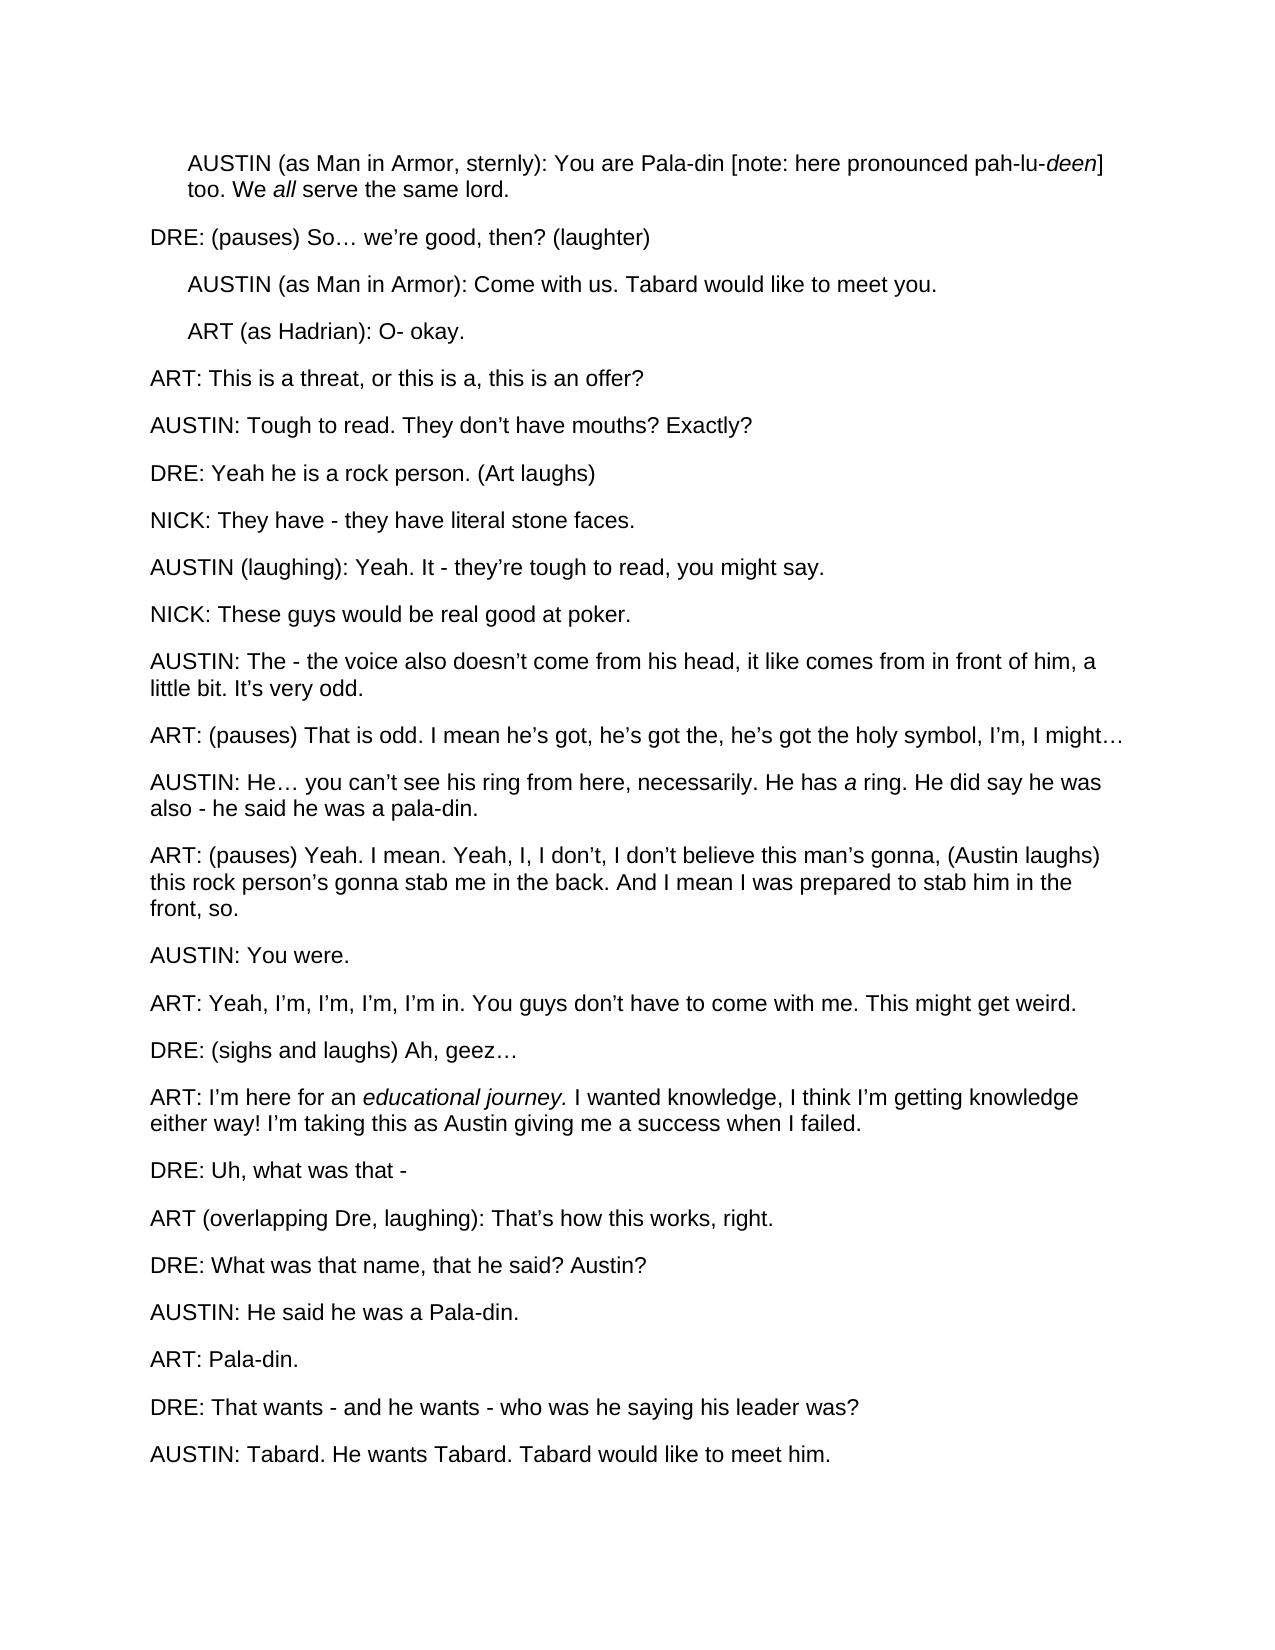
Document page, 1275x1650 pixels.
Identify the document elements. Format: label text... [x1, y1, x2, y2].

text ART: (pauses) Yeah. I mean. Yeah, I, I don’t, I don’t believe this man’s gonna, (Austin laughs) this rock person’s gonna stab me in the back. And I mean I was prepared to stab him in the front, so. [150, 842, 1125, 922]
text AUSTIN: Tabard. He wants Tabard. Tabard would like to meet him. [150, 1441, 1125, 1467]
text AUSTIN (as Man in Armor): Come with us. Tabard would like to meet you. [187, 271, 1125, 297]
text AUSTIN (laughing): Yeah. It - they’re tough to read, you might say. [150, 554, 1125, 580]
text DRE: (sighs and laughs) Ah, geez… [150, 1037, 1125, 1063]
text AUSTIN: You were. [150, 942, 1125, 969]
text AUSTIN: He said he was a Pala-din. [150, 1299, 1125, 1325]
text ART: This is a threat, or this is a, this is an offer? [150, 365, 1125, 391]
text DRE: What was that name, that he said? Austin? [150, 1252, 1125, 1278]
text ART: (pauses) That is odd. I mean he’s got, he’s got the, he’s got the holy symbol, I’m, I might… [150, 722, 1125, 748]
text ART (overlapping Dre, laughing): That’s how this works, right. [150, 1205, 1125, 1231]
text DRE: Yeah he is a rock person. (Art laughs) [150, 459, 1125, 486]
text DRE: That wants - and he wants - who was he saying his leader was? [150, 1393, 1125, 1420]
text AUSTIN: He… you can’t see his ring from here, necessarily. He has a ring. He did say he was also - he said he was a pala-din. [150, 769, 1125, 822]
text AUSTIN: The - the voice also doesn’t come from his head, it like comes from in front of him, a little bit. It’s very odd. [150, 648, 1125, 701]
text NICK: These guys would be real good at poker. [150, 601, 1125, 627]
text NICK: They have - they have literal stone faces. [150, 507, 1125, 533]
text ART: Pala-din. [150, 1346, 1125, 1373]
text ART (as Hadrian): O- okay. [187, 318, 1125, 344]
text DRE: (pauses) So… we’re good, then? (laughter) [150, 223, 1125, 250]
text AUSTIN (as Man in Armor, sternly): You are Pala-din [note: here pronounced pah-lu-deen] too. We all serve the same lord. [187, 150, 1125, 203]
text ART: Yeah, I’m, I’m, I’m, I’m in. You guys don’t have to come with me. This might get weird. [150, 989, 1125, 1016]
text ART: I’m here for an educational journey. I wanted knowledge, I think I’m getting knowledge either way! I’m taking this as Austin giving me a success when I failed. [150, 1084, 1125, 1137]
text AUSTIN: Tough to read. They don’t have mouths? Exactly? [150, 412, 1125, 439]
text DRE: Uh, what was that - [150, 1157, 1125, 1184]
